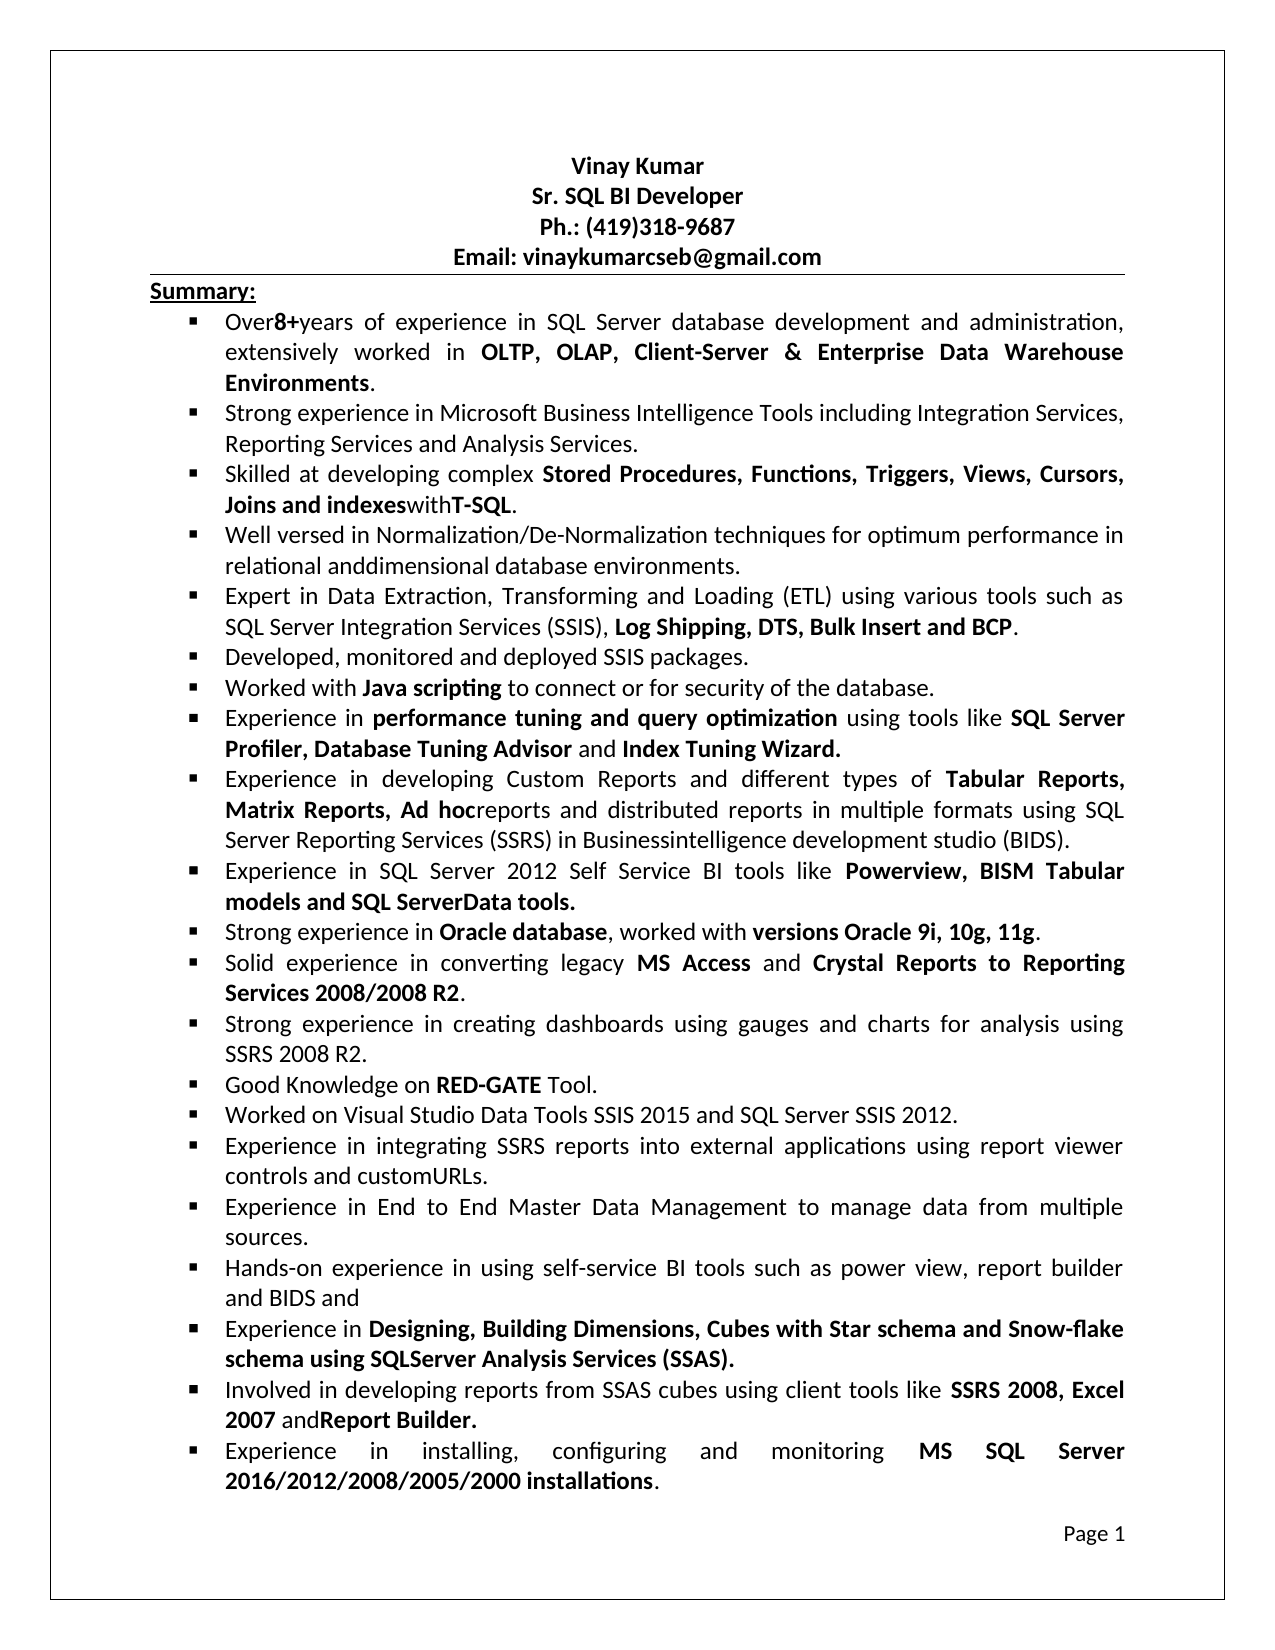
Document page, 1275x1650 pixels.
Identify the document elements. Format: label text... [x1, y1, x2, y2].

list Involved in developing reports from SSAS cubes using client tools like SSRS 2008, Excel 2007 andReport Builder. [187, 1374, 1125, 1435]
list Experience in integrating SSRS reports into external applications using report viewer controls and customURLs. [187, 1130, 1125, 1191]
list Worked with Java scripting to connect or for security of the database. [187, 672, 1125, 702]
text Sr. SQL BI Developer [150, 181, 1125, 211]
list Experience in installing, configuring and monitoring MS SQL Server 2016/2012/2008/2005/2000 installations. [187, 1435, 1125, 1496]
list Worked on Visual Studio Data Tools SSIS 2015 and SQL Server SSIS 2012. [187, 1099, 1125, 1130]
text Ph.: (419)318-9687 [150, 211, 1125, 242]
list Expert in Data Extraction, Transforming and Loading (ETL) using various tools such as SQL Server Integration Services (SSIS), Log Shipping, DTS, Bulk Insert and BCP. [187, 580, 1125, 641]
list Skilled at developing complex Stored Procedures, Functions, Triggers, Views, Cursors, Joins and indexeswithT-SQL. [187, 458, 1125, 519]
list Experience in Designing, Building Dimensions, Cubes with Star schema and Snow-flake schema using SQLServer Analysis Services (SSAS). [187, 1313, 1125, 1374]
list Strong experience in Microsoft Business Intelligence Tools including Integration Services, Reporting Services and Analysis Services. [187, 397, 1125, 458]
list Experience in developing Custom Reports and different types of Tabular Reports, Matrix Reports, Ad hocreports and distributed reports in multiple formats using SQL Server Reporting Services (SSRS) in Businessintelligence development studio (BIDS). [187, 763, 1125, 855]
list Hands-on experience in using self-service BI tools such as power view, report builder and BIDS and [187, 1252, 1125, 1313]
list Experience in SQL Server 2012 Self Service BI tools like Powerview, BISM Tabular models and SQL ServerData tools. [187, 855, 1125, 916]
text Email: vinaykumarcseb@gmail.com [150, 242, 1125, 274]
list Developed, monitored and deployed SSIS packages. [187, 641, 1125, 672]
list Strong experience in Oracle database, worked with versions Oracle 9i, 10g, 11g. [187, 916, 1125, 947]
list Solid experience in converting legacy MS Access and Crystal Reports to Reporting Services 2008/2008 R2. [187, 947, 1125, 1008]
list Good Knowledge on RED-GATE Tool. [187, 1069, 1125, 1099]
list Well versed in Normalization/De-Normalization techniques for optimum performance in relational anddimensional database environments. [187, 519, 1125, 580]
list Strong experience in creating dashboards using gauges and charts for analysis using SSRS 2008 R2. [187, 1008, 1125, 1069]
text Vinay Kumar [150, 150, 1125, 181]
list Over8+years of experience in SQL Server database development and administration, extensively worked in OLTP, OLAP, Client-Server & Enterprise Data Warehouse Environments. [187, 306, 1125, 397]
list Experience in End to End Master Data Management to manage data from multiple sources. [187, 1191, 1125, 1252]
list Experience in performance tuning and query optimization using tools like SQL Server Profiler, Database Tuning Advisor and Index Tuning Wizard. [187, 702, 1125, 763]
text Summary: [150, 275, 1125, 306]
